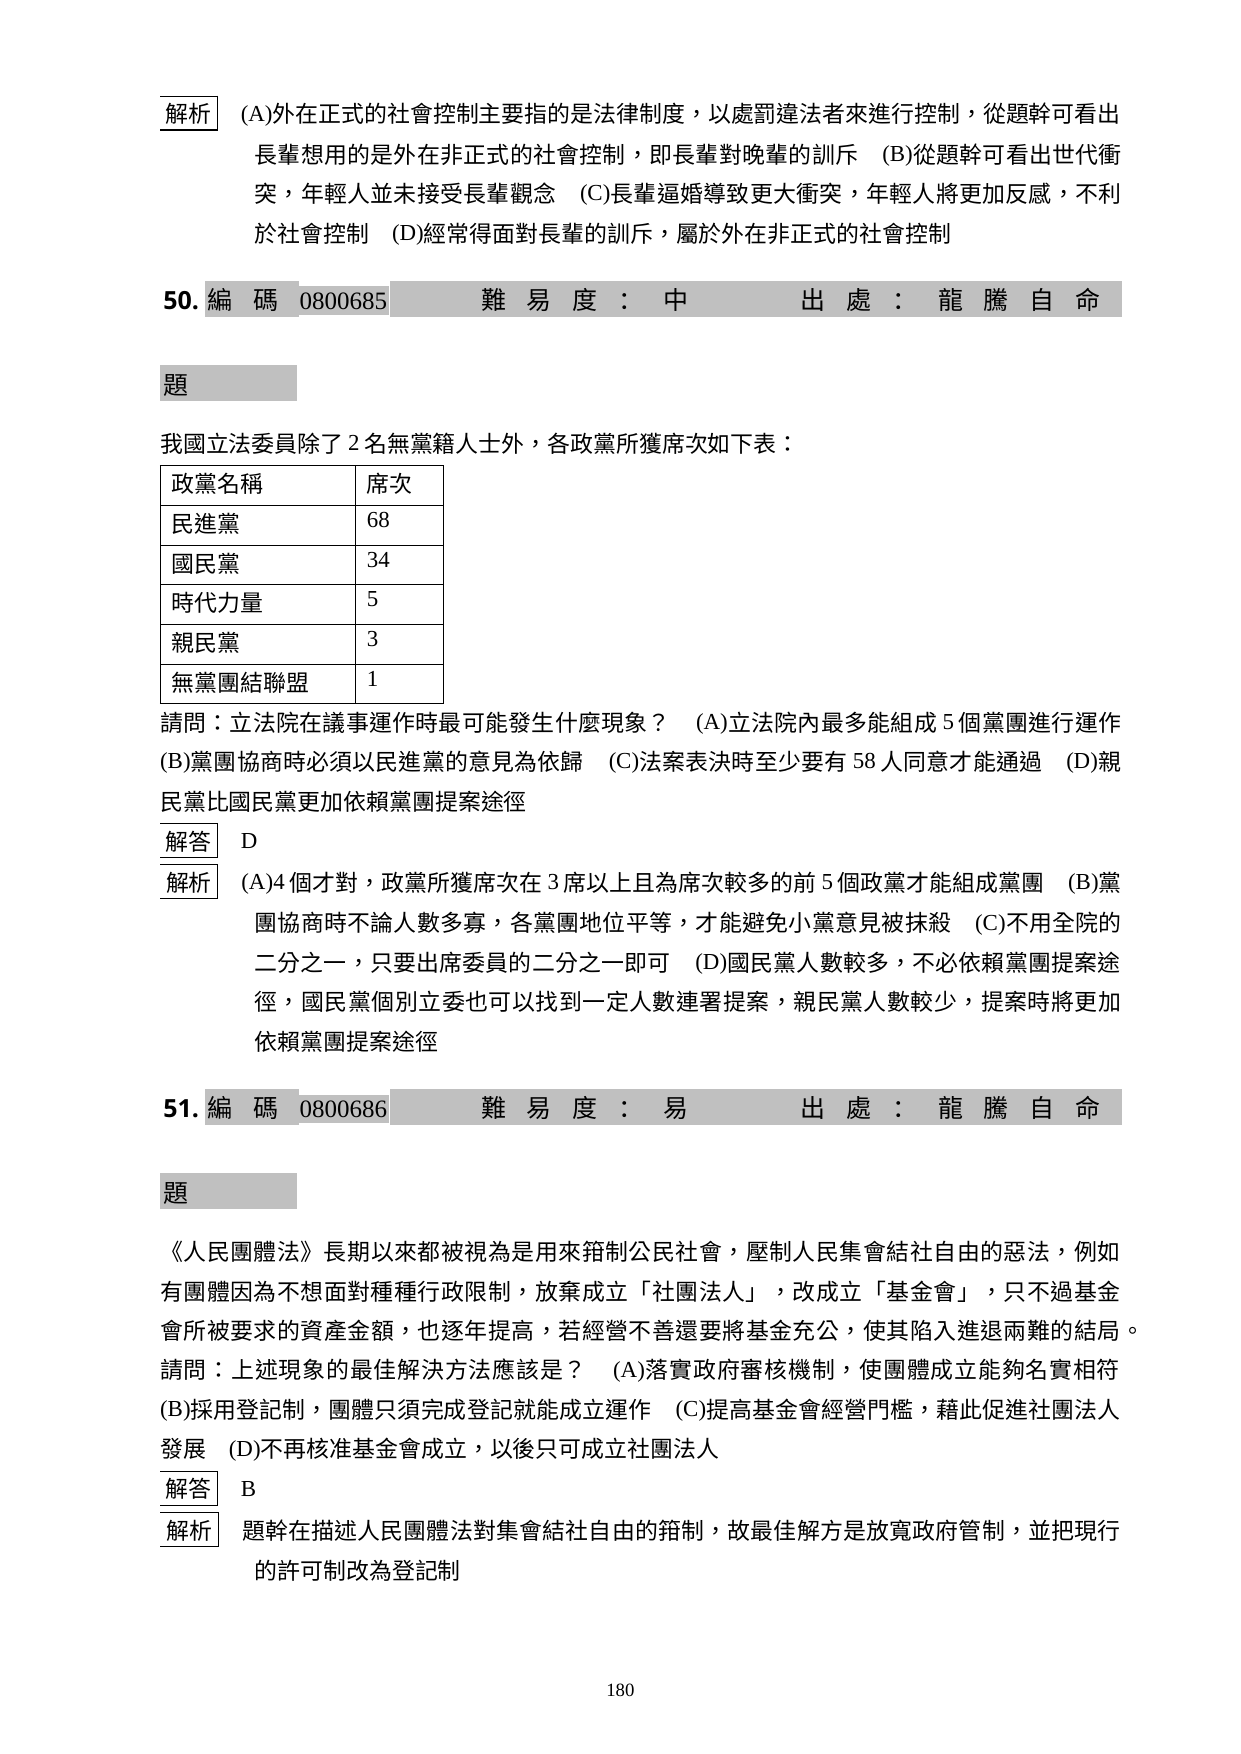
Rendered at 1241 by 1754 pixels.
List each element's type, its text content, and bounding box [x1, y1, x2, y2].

text 解答 B [160, 1472, 217, 1505]
text 解答 D [218, 823, 1122, 858]
table_cell 3 [356, 625, 443, 664]
table_cell 時代力量 [161, 585, 355, 624]
table_cell 5 [356, 585, 443, 624]
list 編碼0800686 難易度：易 出處：龍騰自命題 [160, 1071, 1122, 1227]
text 解析 題幹在描述人民團體法對集會結社自由的箝制，故最佳解方是放寬政府管制，並把現行的許可制改為登記制 [160, 1512, 1122, 1586]
table_cell 無黨團結聯盟 [161, 665, 355, 703]
table_cell 親民黨 [161, 625, 355, 664]
table_header 席次 [356, 466, 443, 505]
text 解析 (A)外在正式的社會控制主要指的是法律制度，以處罰違法者來進行控制，從題幹可看出長輩想用的是外在非正式的社會控制，即長輩對晚輩的訓斥 (B)從題幹可看出世代衝突，年輕人並未接受長輩觀念 (C)長輩逼婚導致更大衝突，年輕人將更加反感，不利於社會控制 (D)經常得面對長輩的訓斥，屬於外在非正式的社會控制 [160, 96, 1122, 249]
table_cell 34 [356, 546, 443, 584]
text 我國立法委員除了2名無黨籍人士外，各政黨所獲席次如下表： [160, 426, 1122, 459]
table_cell 68 [356, 506, 443, 544]
text 解答 B [218, 1471, 1122, 1506]
table_cell 民進黨 [161, 506, 355, 544]
table_cell 國民黨 [161, 546, 355, 584]
table_header 政黨名稱 [161, 466, 355, 505]
text 解答 D [160, 824, 217, 857]
text 解析 (A)4個才對，政黨所獲席次在3席以上且為席次較多的前5個政黨才能組成黨團 (B)黨團協商時不論人數多寡，各黨團地位平等，才能避免小黨意見被抹殺 (C)不用全院的二分之一，只要出席委員的二分之一即可 (D)國民黨人數較多，不必依賴黨團提案途徑，國民黨個別立委也可以找到一定人數連署提案，親民黨人數較少，提案時將更加依賴黨團提案途徑 [160, 864, 1122, 1057]
table_cell 1 [356, 665, 443, 703]
text 請問：立法院在議事運作時最可能發生什麼現象？ (A)立法院內最多能組成5個黨團進行運作 (B)黨團協商時必須以民進黨的意見為依歸 (C)法案表決時至少要有58人同意才能通過 (D)親民黨比國民黨更加依賴黨團提案途徑 [160, 704, 1122, 817]
list 編碼0800685 難易度：中 出處：龍騰自命題 [160, 263, 1122, 419]
text 《人民團體法》長期以來都被視為是用來箝制公民社會，壓制人民集會結社自由的惡法，例如有團體因為不想面對種種行政限制，放棄成立「社團法人」，改成立「基金會」，只不過基金會所被要求的資產金額，也逐年提高，若經營不善還要將基金充公，使其陷入進退兩難的結局。請問：上述現象的最佳解決方法應該是？ (A)落實政府審核機制，使團體成立能夠名實相符 (B)採用登記制，團體只須完成登記就能成立運作 (C)提高基金會經營門檻，藉此促進社團法人發展 (D)不再核准基金會成立，以後只可成立社團法人 [160, 1234, 1122, 1464]
